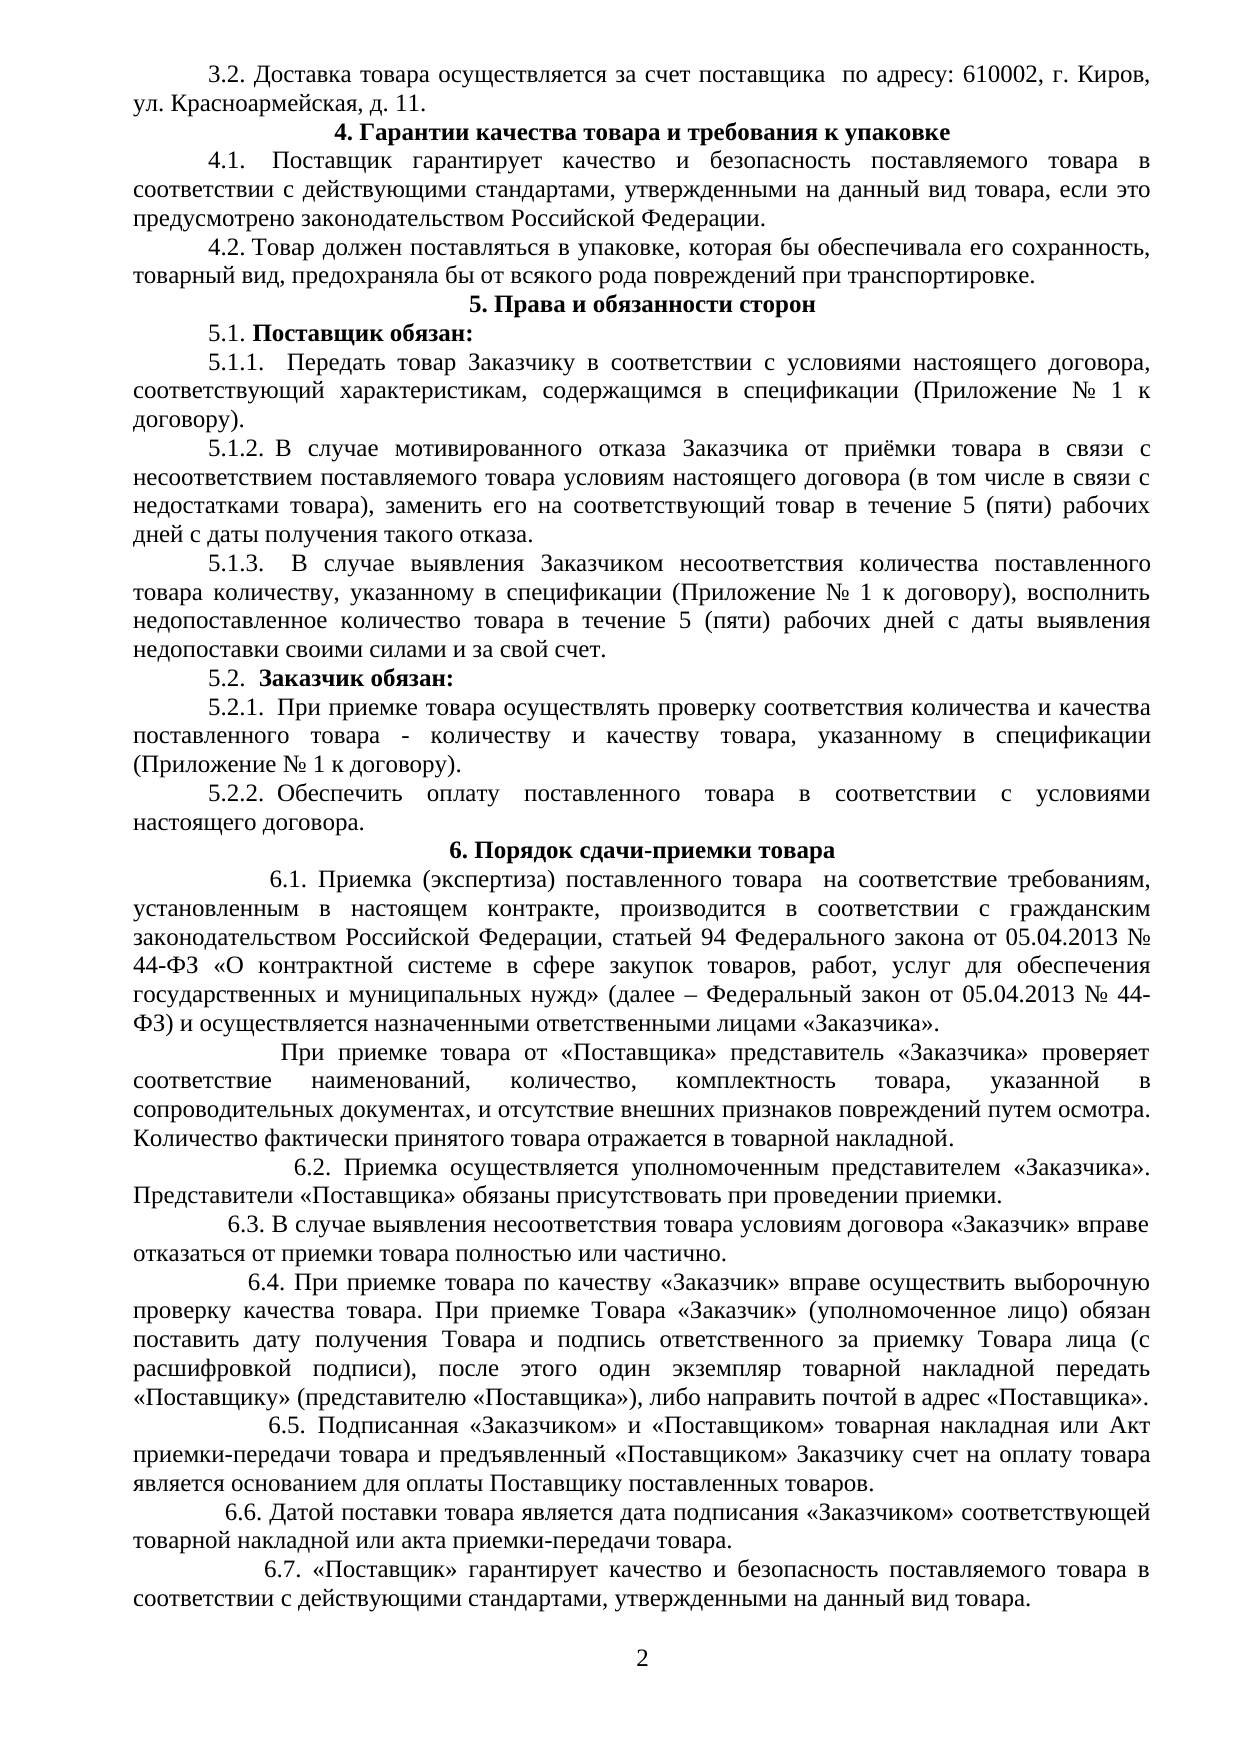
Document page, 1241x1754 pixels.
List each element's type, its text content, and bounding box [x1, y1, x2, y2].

text 6.6. Датой поставки товара является дата подписания «Заказчиком» соответствующей товарной накладной или акта приемки-передачи товара. [133, 1497, 1152, 1554]
text 6.2. Приемка осуществляется уполномоченным представителем «Заказчика». Представители «Поставщика» обязаны присутствовать при проведении приемки. [133, 1152, 1152, 1209]
list Передать товар Заказчику в соответствии с условиями настоящего договора, соответствующий характеристикам, содержащимся в спецификации (Приложение № 1 к договору). [133, 347, 1152, 433]
list В случае выявления Заказчиком несоответствия количества поставленного товара количеству, указанному в спецификации (Приложение № 1 к договору), восполнить недопоставленное количество товара в течение 5 (пяти) рабочих дней с даты выявления недопоставки своими силами и за свой счет. [133, 548, 1152, 663]
text 6. Порядок сдачи-приемки товара [133, 835, 1152, 864]
list Обеспечить оплату поставленного товара в соответствии с условиями настоящего договора. [133, 778, 1152, 835]
text 6.1. Приемка (экспертиза) поставленного товара на соответствие требованиям, установленным в настоящем контракте, производится в соответствии с гражданским законодательством Российской Федерации, статьей 94 Федерального закона от 05.04.2013 № 44-ФЗ «О контрактной системе в сфере закупок товаров, работ, услуг для обеспечения государственных и муниципальных нужд» (далее – Федеральный закон от 05.04.2013 № 44-ФЗ) и осуществляется назначенными ответственными лицами «Заказчика». [133, 864, 1152, 1037]
list При приемке товара осуществлять проверку соответствия количества и качества поставленного товара - количеству и качеству товара, указанному в спецификации (Приложение № 1 к договору). [133, 692, 1152, 778]
text 5. Права и обязанности сторон [133, 289, 1152, 318]
text 4. Гарантии качества товара и требования к упаковке [133, 117, 1152, 145]
text 3.2. Доставка товара осуществляется за счет поставщика по адресу: 610002, г. Киров, ул. Красноармейская, д. 11. [133, 59, 1152, 117]
text 6.5. Подписанная «Заказчиком» и «Поставщиком» товарная накладная или Акт приемки-передачи товара и предъявленный «Поставщиком» Заказчику счет на оплату товара является основанием для оплаты Поставщику поставленных товаров. [133, 1410, 1152, 1497]
list Товар должен поставляться в упаковке, которая бы обеспечивала его сохранность, товарный вид, предохраняла бы от всякого рода повреждений при транспортировке. [133, 232, 1152, 289]
list Поставщик гарантирует качество и безопасность поставляемого товара в соответствии с действующими стандартами, утвержденными на данный вид товара, если это предусмотрено законодательством Российской Федерации. [133, 145, 1152, 232]
list Заказчик обязан: [133, 663, 1152, 692]
text При приемке товара от «Поставщика» представитель «Заказчика» проверяет соответствие наименований, количество, комплектность товара, указанной в сопроводительных документах, и отсутствие внешних признаков повреждений путем осмотра. Количество фактически принятого товара отражается в товарной накладной. [133, 1037, 1152, 1152]
list В случае мотивированного отказа Заказчика от приёмки товара в связи с несоответствием поставляемого товара условиям настоящего договора (в том числе в связи с недостатками товара), заменить его на соответствующий товар в течение 5 (пяти) рабочих дней с даты получения такого отказа. [133, 433, 1152, 548]
text 6.7. «Поставщик» гарантирует качество и безопасность поставляемого товара в соответствии с действующими стандартами, утвержденными на данный вид товара. [133, 1554, 1152, 1612]
list Поставщик обязан: [133, 318, 1152, 347]
text 6.3. В случае выявления несоответствия товара условиям договора «Заказчик» вправе отказаться от приемки товара полностью или частично. [133, 1209, 1152, 1267]
text 6.4. При приемке товара по качеству «Заказчик» вправе осуществить выборочную проверку качества товара. При приемке Товара «Заказчик» (уполномоченное лицо) обязан поставить дату получения Товара и подпись ответственного за приемку Товара лица (с расшифровкой подписи), после этого один экземпляр товарной накладной передать «Поставщику» (представителю «Поставщика»), либо направить почтой в адрес «Поставщика». [133, 1267, 1152, 1410]
